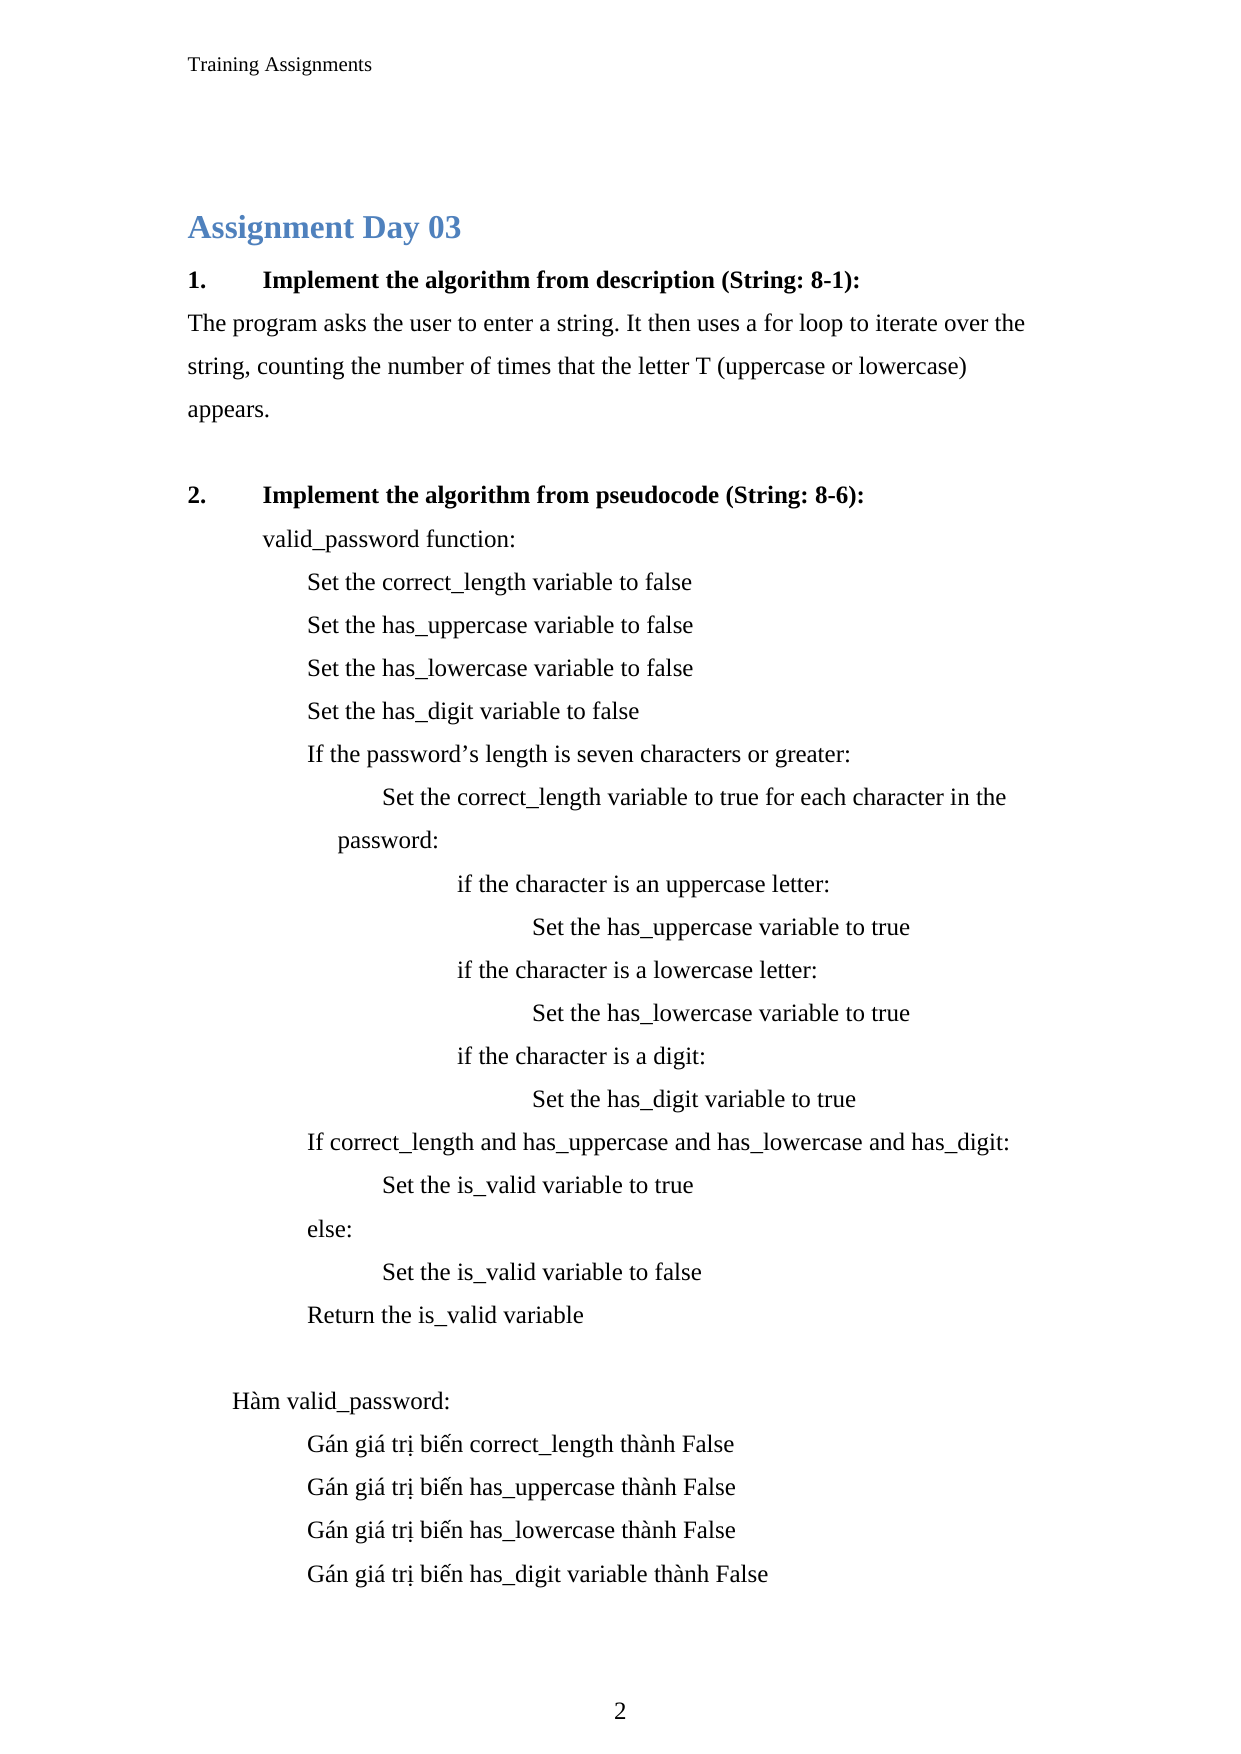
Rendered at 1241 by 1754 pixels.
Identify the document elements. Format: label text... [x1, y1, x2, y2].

text Hàm valid_password: [187, 1386, 1053, 1415]
text Set the is_valid variable to true [337, 1171, 1053, 1199]
list Implement the algorithm from pseudocode (String: 8-6): [187, 481, 1053, 509]
text Set the has_digit variable to true [487, 1084, 1053, 1113]
text Set the has_uppercase variable to true [487, 912, 1053, 941]
text Set the has_digit variable to false [262, 696, 1053, 725]
text Return the is_valid variable [262, 1300, 1053, 1329]
text The program asks the user to enter a string. It then uses a for loop to iterate over the string, counting the number of times that the letter T (uppercase or lowercase) appears. [187, 308, 1053, 423]
text Gán giá trị biến correct_length thành False [262, 1429, 1053, 1458]
text valid_password function: [187, 524, 1053, 552]
text Set the has_uppercase variable to false [262, 610, 1053, 639]
text if the character is a digit: [412, 1041, 1053, 1070]
text else: [262, 1214, 1053, 1242]
text If correct_length and has_uppercase and has_lowercase and has_digit: [262, 1127, 1053, 1156]
text if the character is a lowercase letter: [412, 955, 1053, 984]
text Set the correct_length variable to true for each character in the password: [337, 782, 1053, 854]
text If the password’s length is seven characters or greater: [262, 739, 1053, 768]
text Gán giá trị biến has_uppercase thành False [262, 1472, 1053, 1501]
text Set the has_lowercase variable to false [262, 653, 1053, 682]
list Implement the algorithm from description (String: 8-1): [187, 265, 1053, 294]
text Set the correct_length variable to false [262, 567, 1053, 596]
text Gán giá trị biến has_lowercase thành False [262, 1516, 1053, 1544]
text Gán giá trị biến has_digit variable thành False [262, 1559, 1053, 1587]
text Assignment Day 03 [187, 207, 1053, 246]
text Set the has_lowercase variable to true [487, 998, 1053, 1027]
text if the character is an uppercase letter: [412, 869, 1053, 897]
text Set the is_valid variable to false [337, 1257, 1053, 1286]
